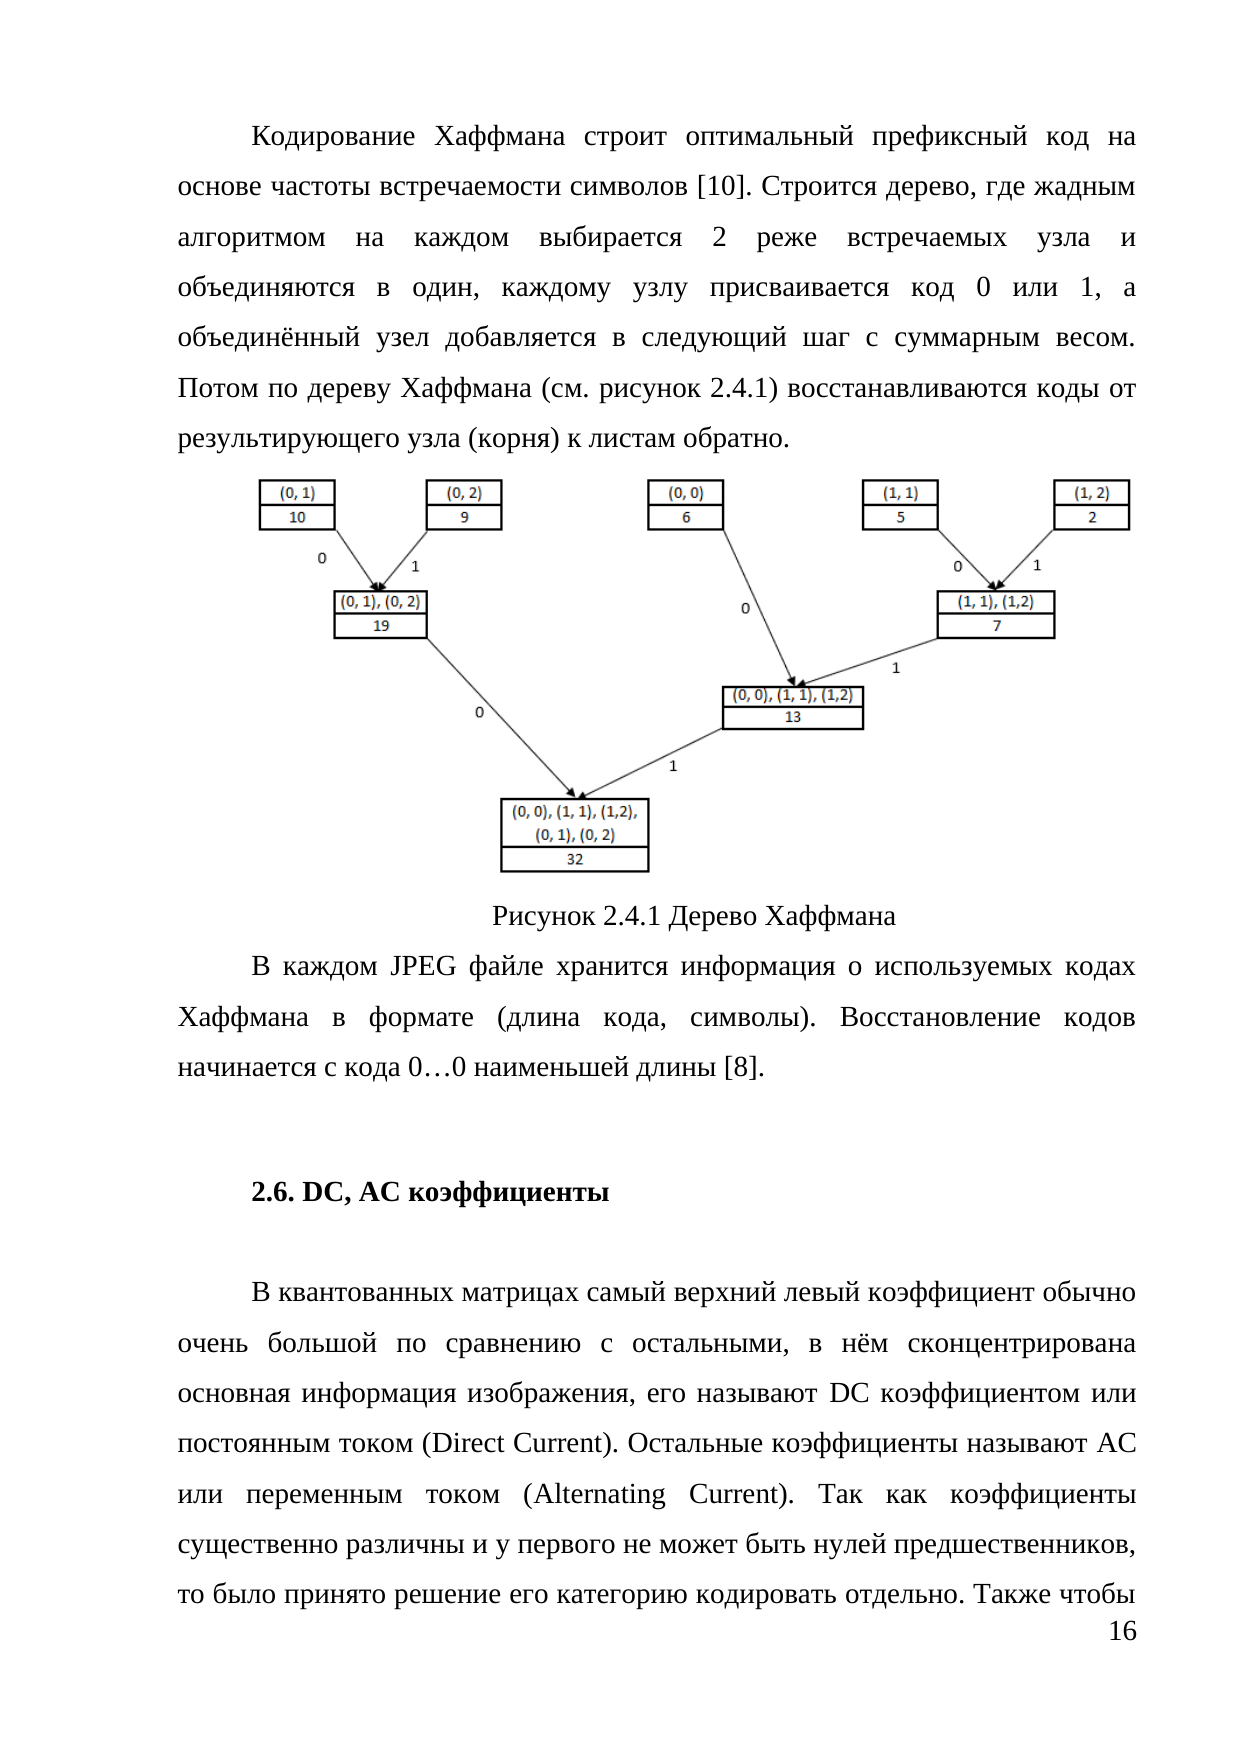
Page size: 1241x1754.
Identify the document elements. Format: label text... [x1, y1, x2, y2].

text Рисунок 2.4.1 Дерево Хаффмана [177, 898, 1137, 932]
text Кодирование Хаффмана строит оптимальный префиксный код на основе частоты встречаемости символов [10]. Строится дерево, где жадным алгоритмом на каждом выбирается 2 реже встречаемых узла и объединяются в один, каждому узлу присваивается код 0 или 1, а объединённый узел добавляется в следующий шаг с суммарным весом. Потом по дереву Хаффмана (см. рисунок 2.4.1) восстанавливаются коды от результирующего узла (корня) к листам обратно. [177, 118, 1137, 453]
picture [253, 470, 1135, 882]
text 2.6. DC, AC коэффициенты [251, 1174, 1137, 1208]
text В каждом JPEG файле хранится информация о используемых кодах Хаффмана в формате (длина кода, символы). Восстановление кодов начинается с кода 0…0 наименьшей длины [8]. [177, 948, 1137, 1082]
